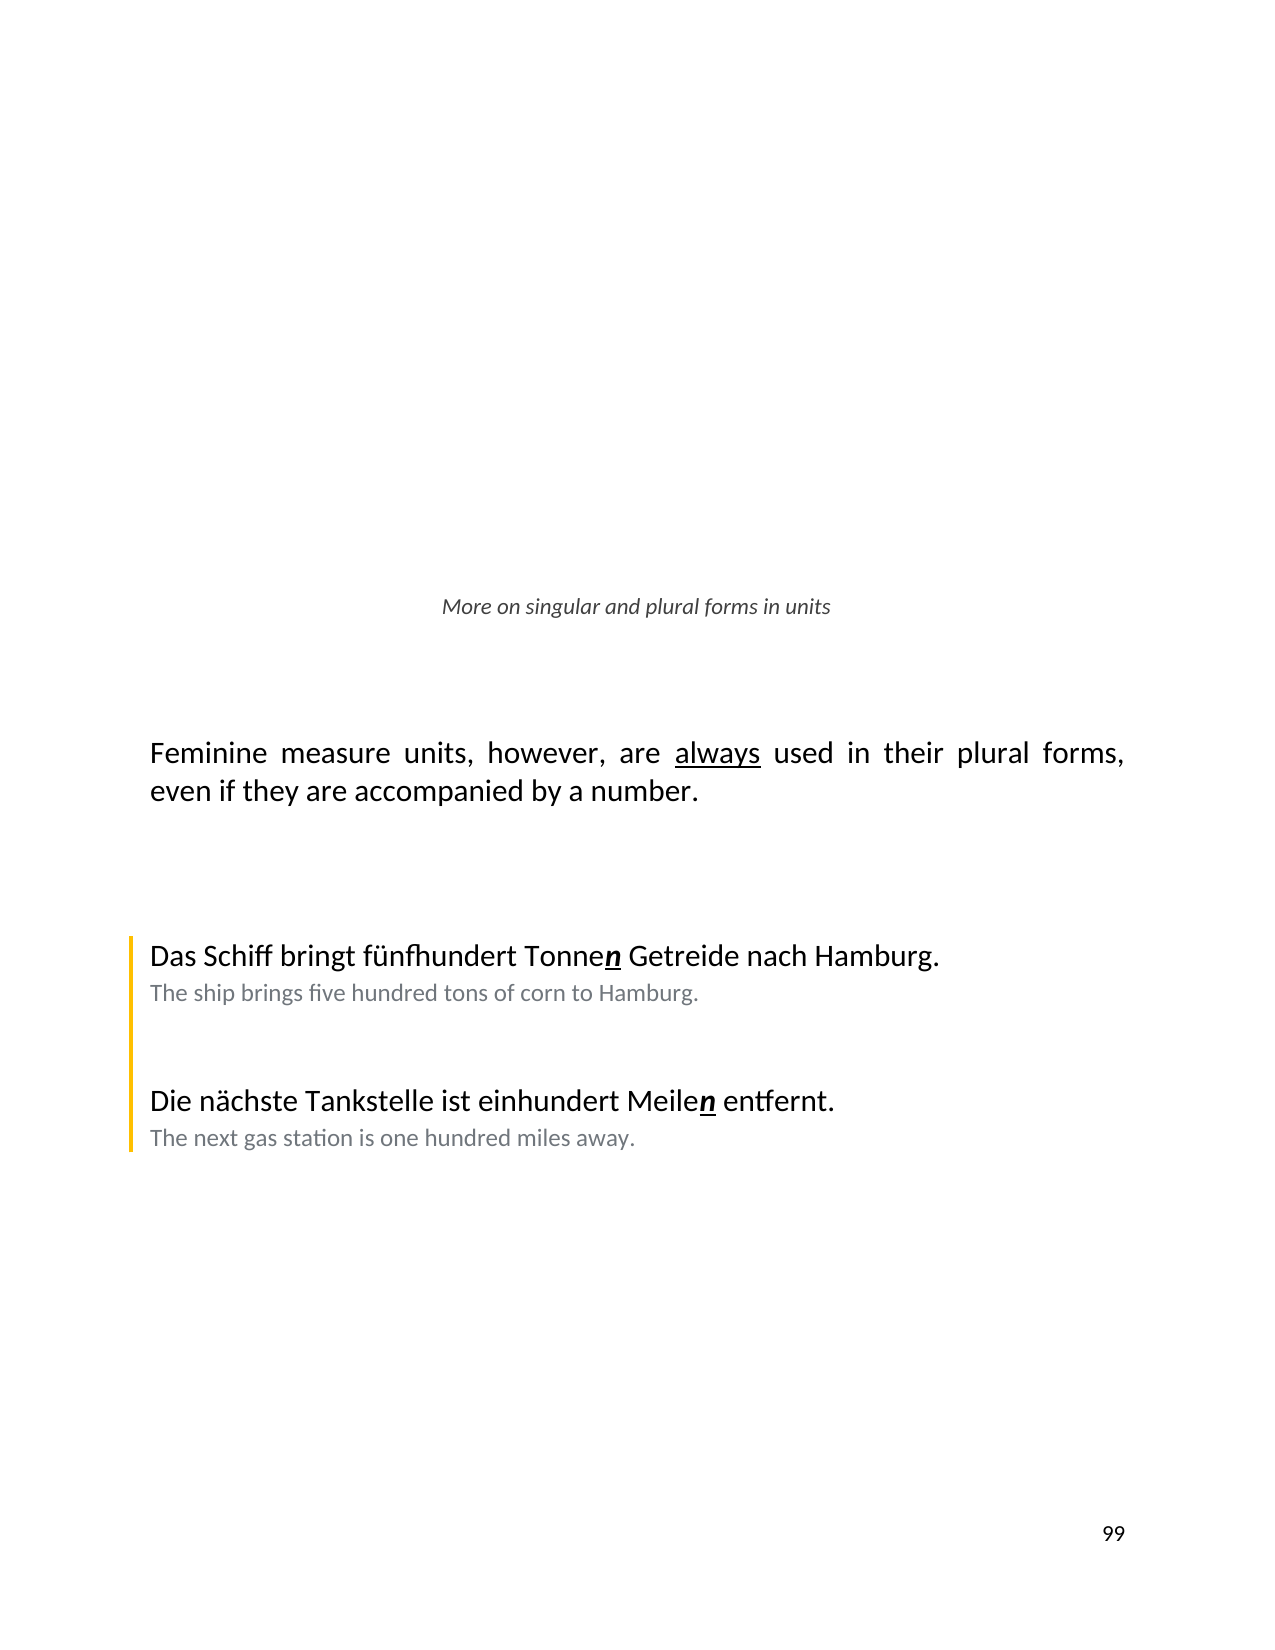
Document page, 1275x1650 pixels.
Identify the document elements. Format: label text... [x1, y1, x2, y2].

text The next gas station is one hundred miles away. [133, 1122, 1125, 1152]
text More on singular and plural forms in units [240, 592, 1035, 621]
text Das Schiff bringt fünfhundert Tonnen Getreide nach Hamburg. [133, 936, 1125, 974]
text Feminine measure units, however, are always used in their plural forms, even if they are accompanied by a number. [150, 733, 1125, 809]
text The ship brings five hundred tons of corn to Hamburg. [133, 977, 1125, 1007]
text Die nächste Tankstelle ist einhundert Meilen entfernt. [133, 1081, 1125, 1119]
